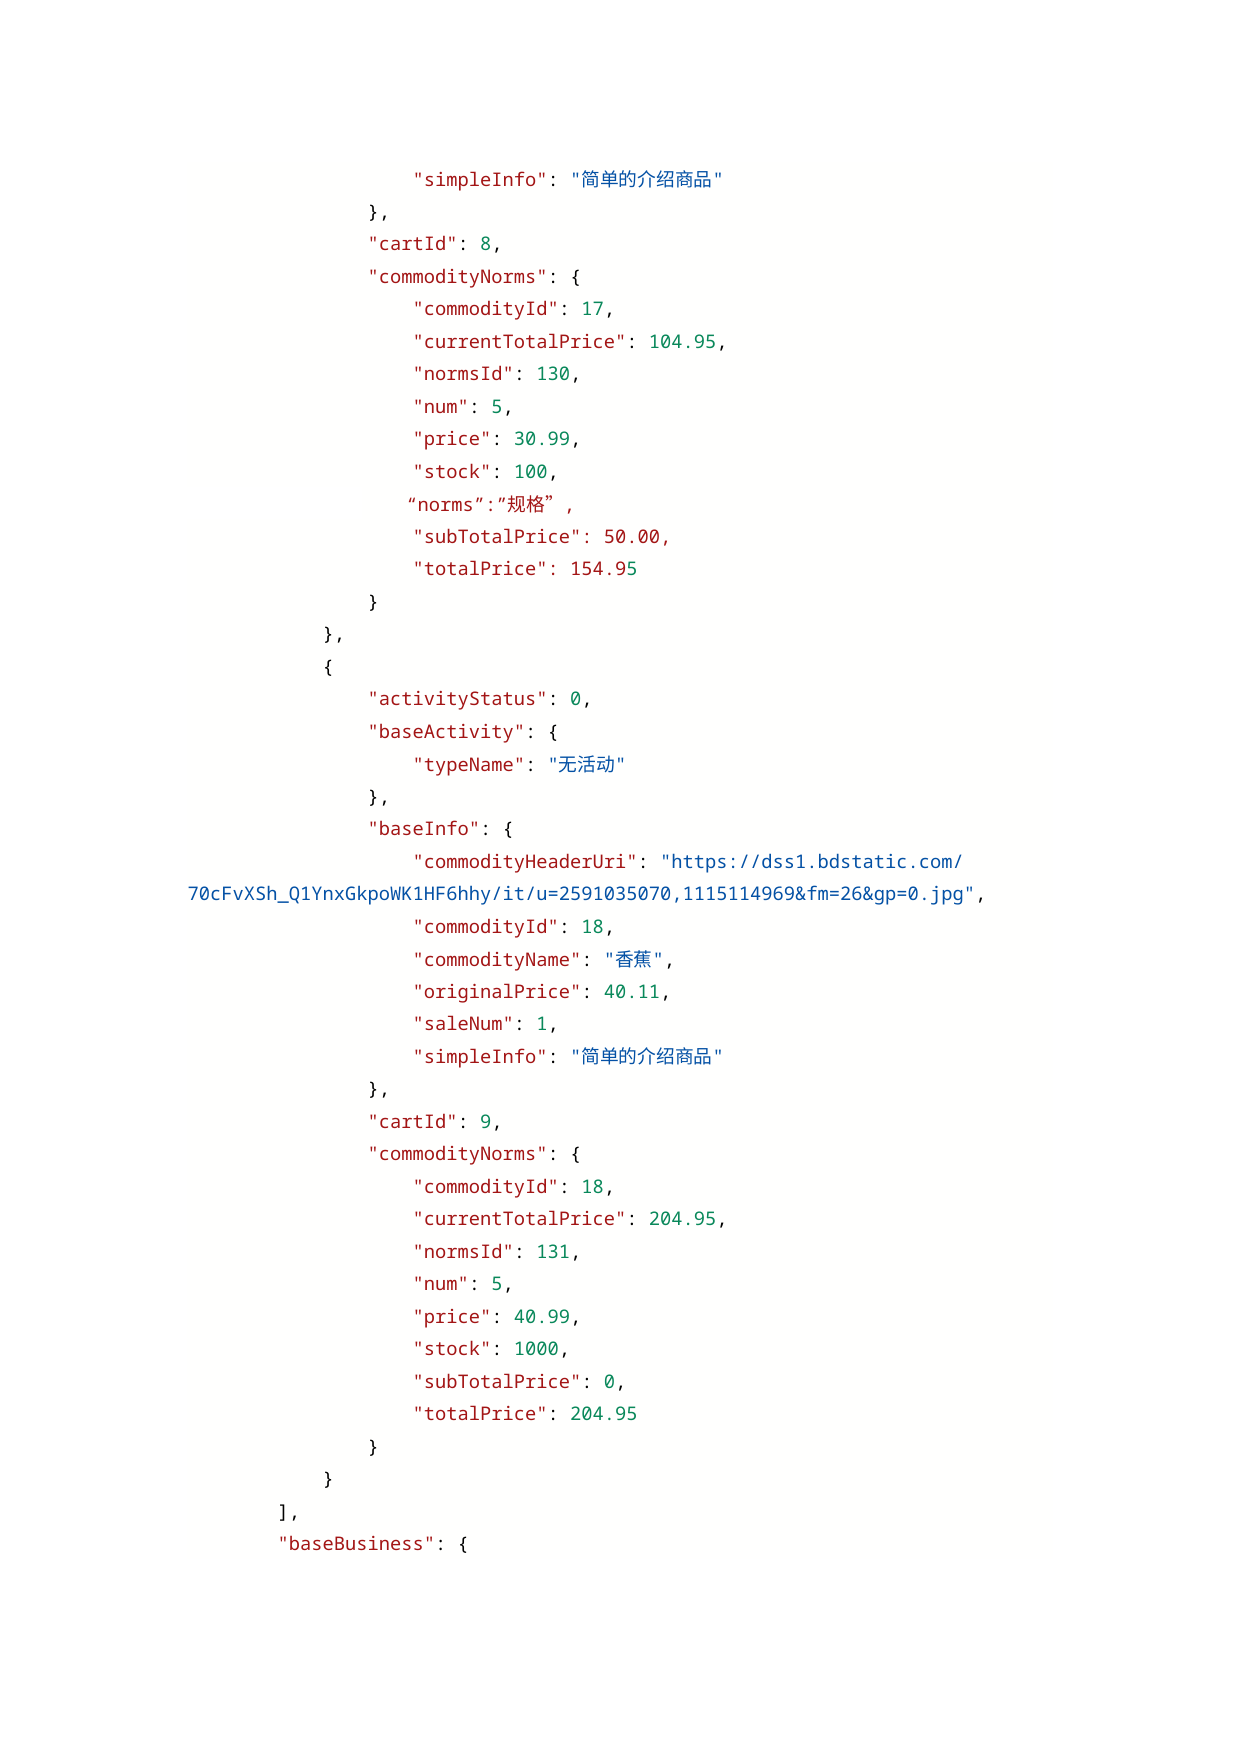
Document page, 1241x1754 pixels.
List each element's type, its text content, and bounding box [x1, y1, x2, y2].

text "typeName": "无活动" [187, 747, 1053, 779]
text "price": 30.99, [187, 422, 1053, 454]
text "stock": 100, [187, 454, 1053, 487]
text "commodityNorms": { [187, 259, 1053, 292]
text }, [187, 1072, 1053, 1104]
text "saleNum": 1, [187, 1007, 1053, 1039]
text "price": 40.99, [187, 1299, 1053, 1332]
text "num": 5, [187, 1267, 1053, 1299]
text "totalPrice": 154.95 [187, 552, 1053, 584]
text "baseBusiness": { [187, 1527, 1053, 1559]
text }, [187, 617, 1053, 649]
text "currentTotalPrice": 204.95, [187, 1202, 1053, 1234]
text "baseInfo": { [187, 812, 1053, 844]
text "commodityId": 18, [187, 909, 1053, 942]
text "commodityId": 18, [187, 1169, 1053, 1202]
text "normsId": 130, [187, 357, 1053, 389]
text }, [187, 779, 1053, 812]
text "activityStatus": 0, [187, 682, 1053, 714]
text } [187, 1429, 1053, 1462]
text "subTotalPrice": 0, [187, 1364, 1053, 1397]
text } [187, 584, 1053, 617]
text "originalPrice": 40.11, [187, 974, 1053, 1007]
text "baseActivity": { [187, 714, 1053, 747]
text "subTotalPrice": 50.00, [187, 519, 1053, 552]
text "commodityNorms": { [187, 1137, 1053, 1169]
text "currentTotalPrice": 104.95, [187, 324, 1053, 357]
text }, [187, 194, 1053, 227]
text "commodityName": "香蕉", [187, 942, 1053, 974]
text "cartId": 9, [187, 1104, 1053, 1137]
text "num": 5, [187, 389, 1053, 422]
text } [187, 1462, 1053, 1494]
text "simpleInfo": "简单的介绍商品" [187, 162, 1053, 194]
text ], [187, 1494, 1053, 1527]
text "normsId": 131, [187, 1234, 1053, 1267]
text "commodityId": 17, [187, 292, 1053, 324]
text "cartId": 8, [187, 227, 1053, 259]
text { [187, 649, 1053, 682]
text "totalPrice": 204.95 [187, 1397, 1053, 1429]
text “norms”:”规格”, [362, 487, 1053, 519]
text "commodityHeaderUri": "https://dss1.bdstatic.com/70cFvXSh_Q1YnxGkpoWK1HF6hhy/it/u=2591035070,1115114969&fm=26&gp=0.jpg", [187, 844, 1053, 909]
text "simpleInfo": "简单的介绍商品" [187, 1039, 1053, 1072]
text "stock": 1000, [187, 1332, 1053, 1364]
